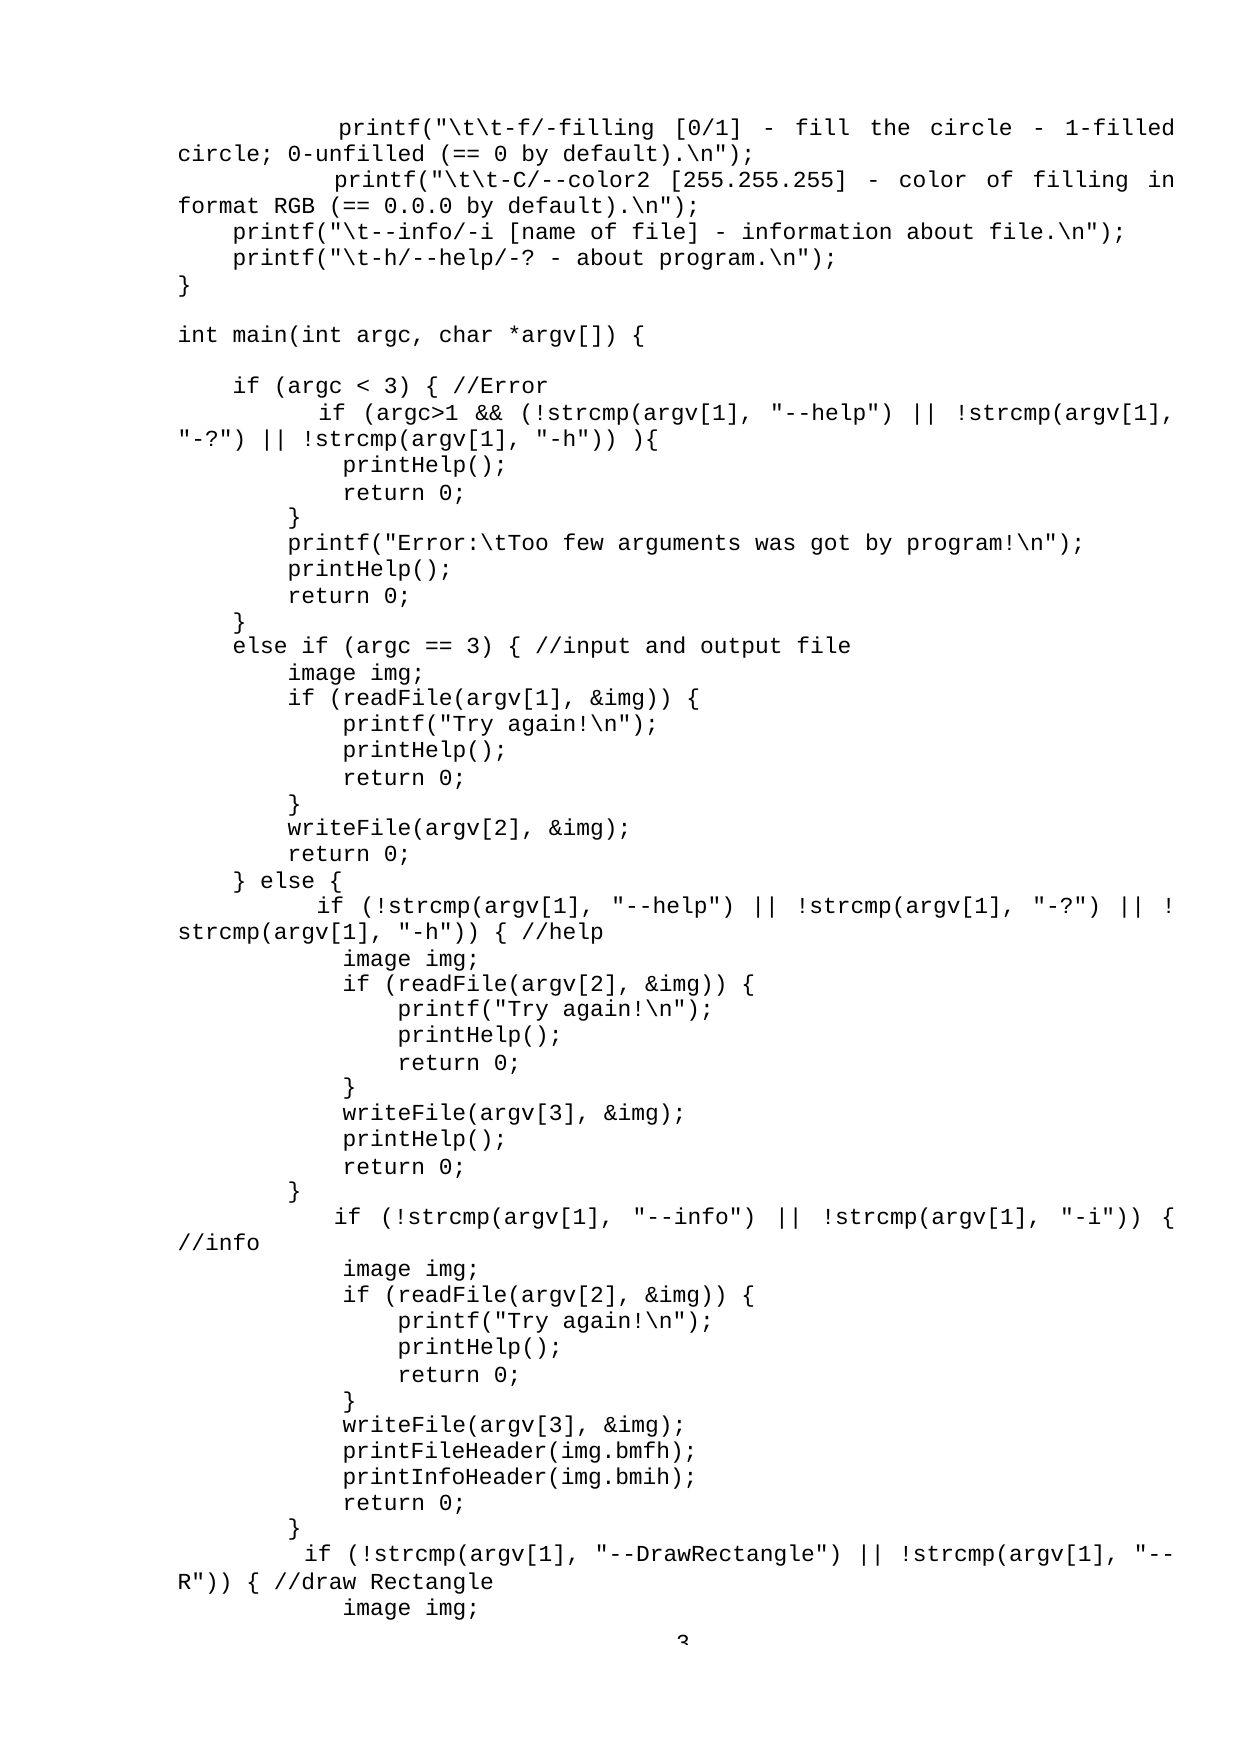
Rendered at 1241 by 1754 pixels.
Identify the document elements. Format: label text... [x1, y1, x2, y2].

text if (argc>1 && (!strcmp(argv[1], "--help") || !strcmp(argv[1], [318, 401, 1207, 427]
text int main(int argc, char *argv[]) { if (argc < 3) { //Error [177, 299, 647, 401]
text } else { [232, 868, 1207, 894]
text printf("\t\t-f/-filling [0/1] - fill the circle - 1-filled circle; 0-unfilled (== 0 by default).\n"); [177, 116, 1207, 168]
text writeFile(argv[3], &img); printHelp(); [342, 1102, 688, 1153]
text if (readFile(argv[2], &img)) { printf("Try again!\n"); printHelp(); [342, 1283, 757, 1361]
text if (!strcmp(argv[1], "--info") || !strcmp(argv[1], "-i")) { image img; [334, 1179, 1207, 1283]
text } [177, 272, 1207, 298]
text writeFile(argv[3], &img); printFileHeader(img.bmfh); printInfoHeader(img.bmih); return 0; [342, 1413, 757, 1517]
text return 0; [397, 1050, 1207, 1076]
text image img; [342, 946, 1207, 972]
text if (!strcmp(argv[1], "--DrawRectangle") || !strcmp(argv[1], "-- [304, 1542, 1207, 1568]
text return 0; [342, 1153, 1207, 1179]
text if (readFile(argv[2], &img)) { printf("Try again!\n"); printHelp(); [342, 972, 757, 1050]
text return 0; [287, 583, 1207, 609]
text R")) { //draw Rectangle [177, 1568, 1207, 1594]
text printf("\t--info/-i [name of file] - information about file.\n"); printf("\t-h/--help/-? - about program.\n"); [232, 220, 1126, 272]
text else if (argc == 3) { //input and output file image img; [232, 635, 853, 687]
text if (!strcmp(argv[1], "--help") || !strcmp(argv[1], "-?") || ! strcmp(argv[1], "-h")) { //help [177, 894, 1207, 946]
text writeFile(argv[2], &img); return 0; [287, 816, 633, 868]
text //info [177, 1231, 301, 1257]
text return 0; [342, 479, 1207, 505]
text } [287, 790, 1207, 816]
text printf("\t\t-C/--color2 [255.255.255] - color of filling in format RGB (== 0.0.0 by default).\n"); [177, 168, 1207, 220]
text return 0; [397, 1361, 1207, 1387]
text } [287, 1517, 301, 1543]
text if (readFile(argv[1], &img)) { printf("Try again!\n"); printHelp(); [287, 687, 702, 764]
text "-?") || !strcmp(argv[1], "-h")) ){ printHelp(); [177, 427, 661, 479]
text } [342, 1387, 1207, 1413]
text printf("Error:\tToo few arguments was got by program!\n"); printHelp(); [287, 531, 1087, 583]
text image img; [342, 1594, 1207, 1620]
text } [287, 505, 1207, 531]
text return 0; [342, 764, 1207, 790]
text } [232, 609, 1207, 635]
text } [342, 1076, 1207, 1101]
text } [287, 1179, 301, 1205]
